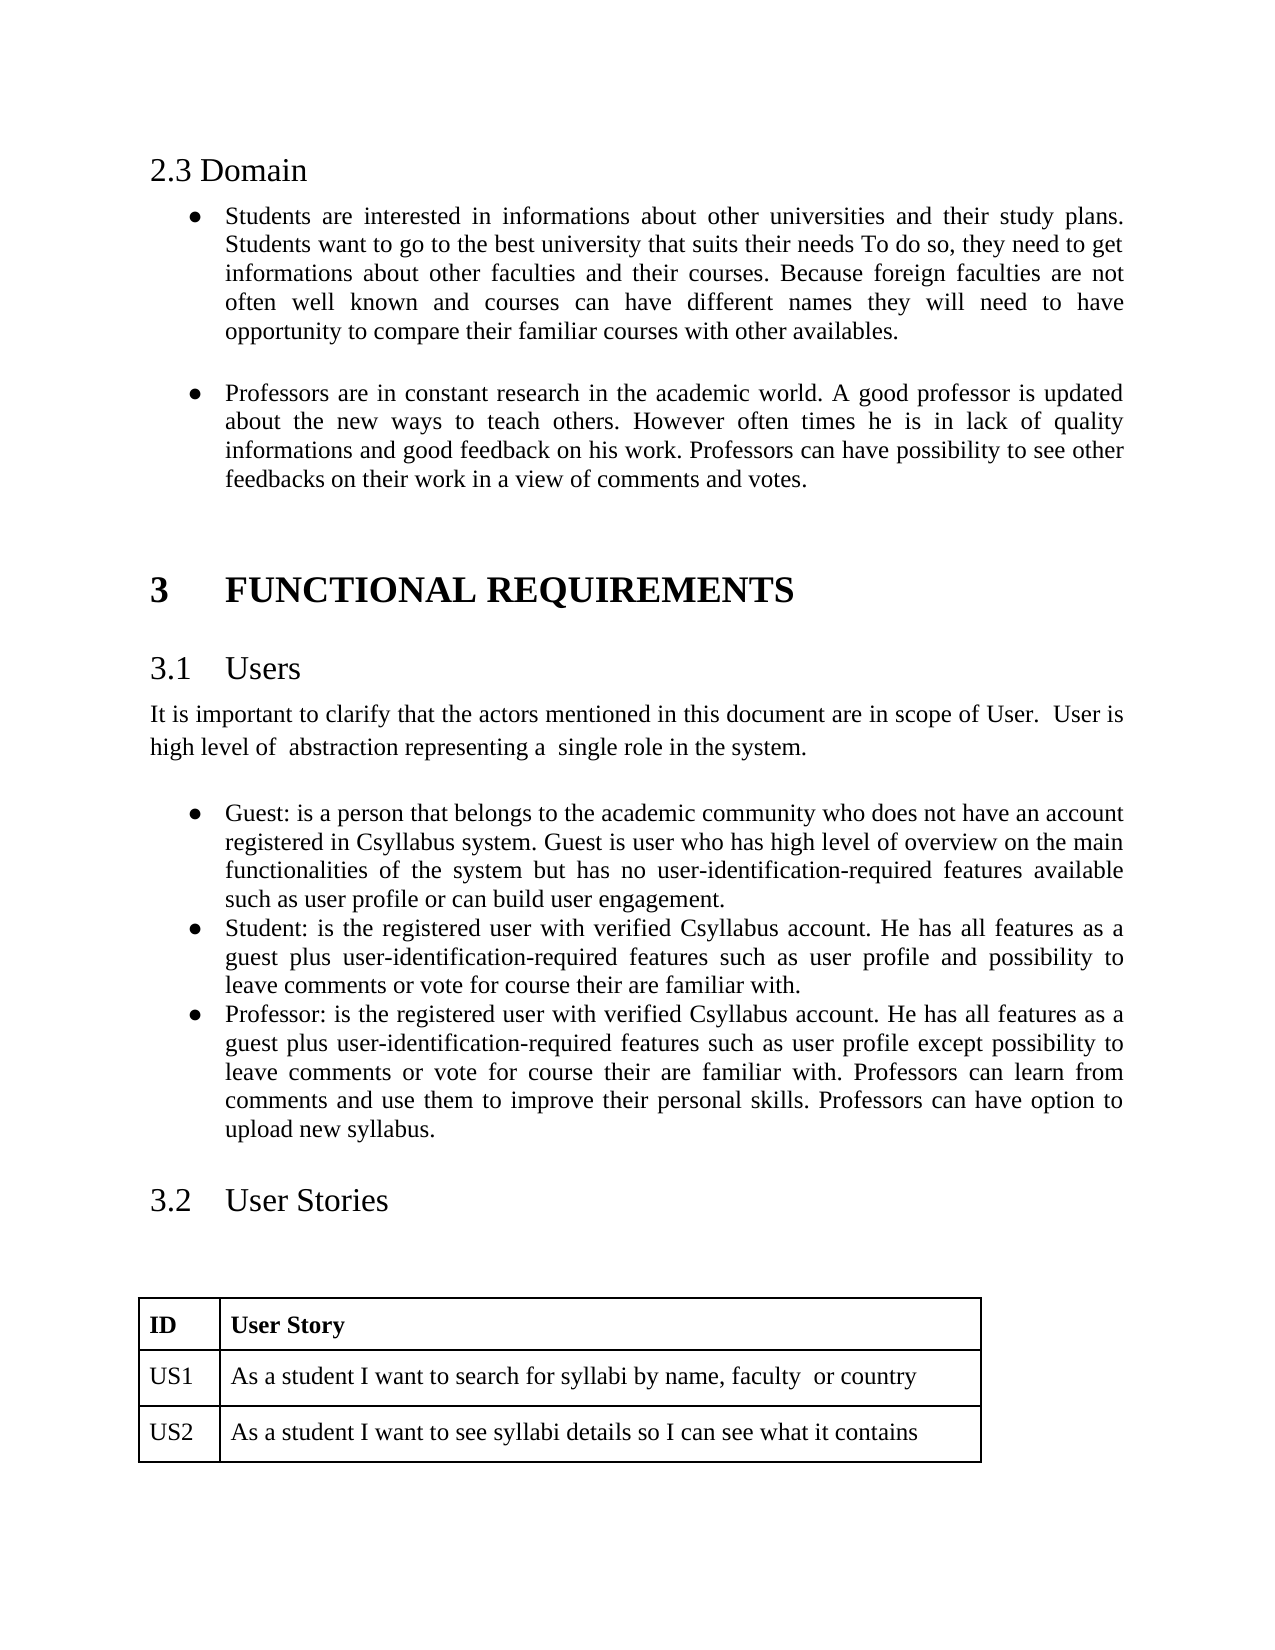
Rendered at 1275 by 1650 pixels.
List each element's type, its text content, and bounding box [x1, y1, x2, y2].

subtitle 3 FUNCTIONAL REQUIREMENTS [150, 567, 1125, 610]
list Guest: is a person that belongs to the academic community who does not have an account registered in Csyllabus system. Guest is user who has high level of overview on the main functionalities of the system but has no user-identification-required features available such as user profile or can build user engagement. [187, 798, 1125, 913]
subtitle 2.3 Domain [150, 150, 1125, 188]
list Student: is the registered user with verified Csyllabus account. He has all features as a guest plus user-identification-required features such as user profile and possibility to leave comments or vote for course their are familiar with. [187, 913, 1125, 999]
table_header ID [140, 1299, 219, 1349]
table_header User Story [221, 1299, 980, 1349]
table_cell As a student I want to see syllabi details so I can see what it contains [221, 1407, 980, 1461]
list Professors are in constant research in the academic world. A good professor is updated about the new ways to teach others. However often times he is in lack of quality informations and good feedback on his work. Professors can have possibility to see other feedbacks on their work in a view of comments and votes. [187, 378, 1125, 493]
table_cell US2 [140, 1407, 219, 1461]
table_cell US1 [140, 1351, 219, 1405]
subtitle 3.2 User Stories [150, 1180, 1125, 1219]
text It is important to clarify that the actors mentioned in this document are in scope of User. User is high level of abstraction representing a single role in the system. [150, 699, 1125, 761]
table_cell As a student I want to search for syllabi by name, faculty or country [221, 1351, 980, 1405]
subtitle 3.1 Users [150, 648, 1125, 686]
list Students are interested in informations about other universities and their study plans. Students want to go to the best university that suits their needs To do so, they need to get informations about other faculties and their courses. Because foreign faculties are not often well known and courses can have different names they will need to have opportunity to compare their familiar courses with other availables. [187, 201, 1125, 344]
list Professor: is the registered user with verified Csyllabus account. He has all features as a guest plus user-identification-required features such as user profile except possibility to leave comments or vote for course their are familiar with. Professors can learn from comments and use them to improve their personal skills. Professors can have option to upload new syllabus. [187, 999, 1125, 1143]
